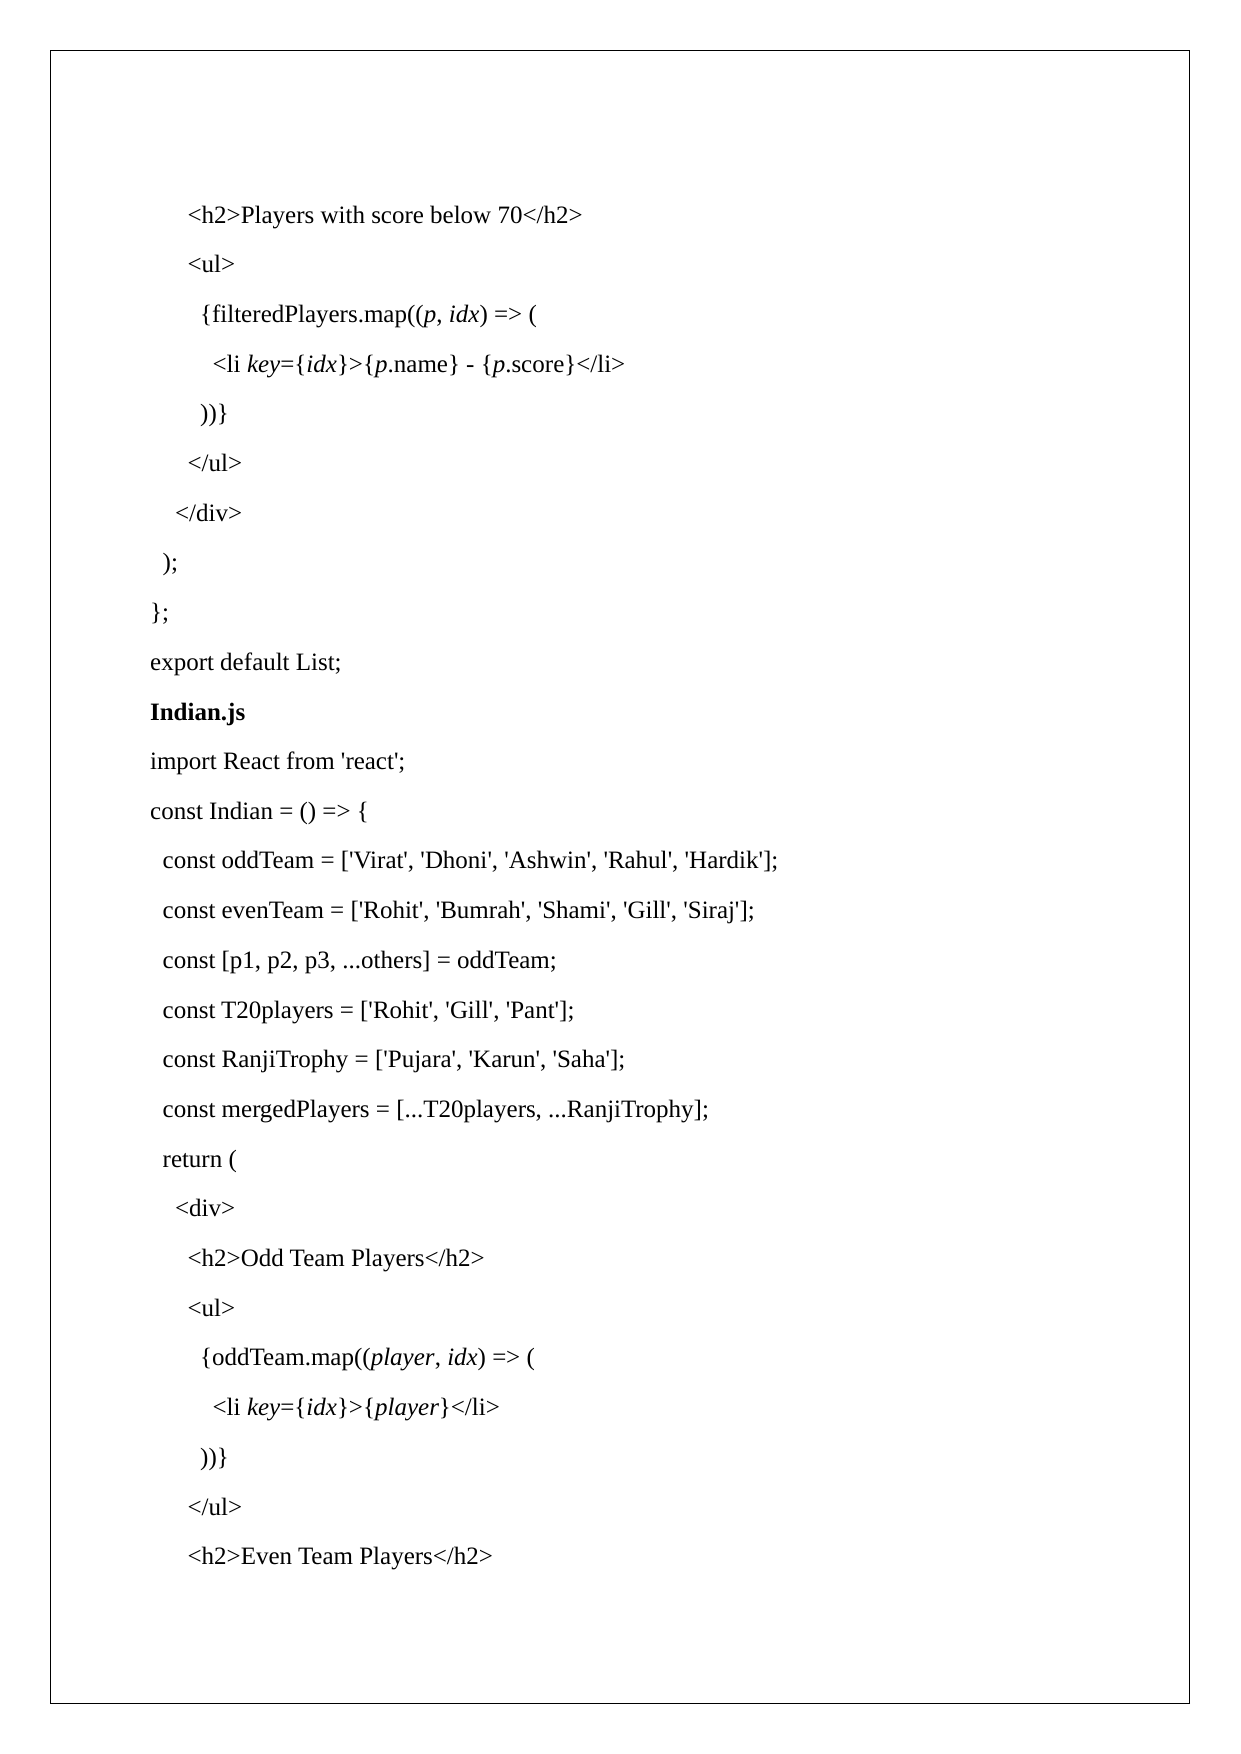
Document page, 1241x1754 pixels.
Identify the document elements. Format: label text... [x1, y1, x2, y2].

text {oddTeam.map((player, idx) => ( [150, 1342, 1090, 1371]
text const [p1, p2, p3, ...others] = oddTeam; [150, 945, 1090, 974]
text const mergedPlayers = [...T20players, ...RanjiTrophy]; [150, 1094, 1090, 1123]
text <h2>Players with score below 70</h2> [150, 200, 1090, 228]
text export default List; [150, 647, 1090, 676]
text </ul> [150, 1492, 1090, 1520]
text const oddTeam = ['Virat', 'Dhoni', 'Ashwin', 'Rahul', 'Hardik']; [150, 846, 1090, 874]
text <li key={idx}>{p.name} - {p.score}</li> [150, 349, 1090, 377]
text const evenTeam = ['Rohit', 'Bumrah', 'Shami', 'Gill', 'Siraj']; [150, 895, 1090, 924]
text ))} [150, 398, 1090, 427]
text ))} [150, 1442, 1090, 1471]
text <h2>Even Team Players</h2> [150, 1541, 1090, 1570]
text const RanjiTrophy = ['Pujara', 'Karun', 'Saha']; [150, 1044, 1090, 1073]
text </ul> [150, 448, 1090, 477]
text const Indian = () => { [150, 796, 1090, 825]
text return ( [150, 1144, 1090, 1172]
text ); [150, 547, 1090, 576]
text </div> [150, 498, 1090, 527]
text <ul> [150, 1293, 1090, 1322]
text const T20players = ['Rohit', 'Gill', 'Pant']; [150, 995, 1090, 1023]
text <div> [150, 1193, 1090, 1222]
text <h2>Odd Team Players</h2> [150, 1243, 1090, 1272]
text {filteredPlayers.map((p, idx) => ( [150, 299, 1090, 328]
text Indian.js [150, 697, 1090, 725]
text }; [150, 597, 1090, 626]
text <li key={idx}>{player}</li> [150, 1392, 1090, 1421]
text <ul> [150, 249, 1090, 278]
text import React from 'react'; [150, 746, 1090, 775]
